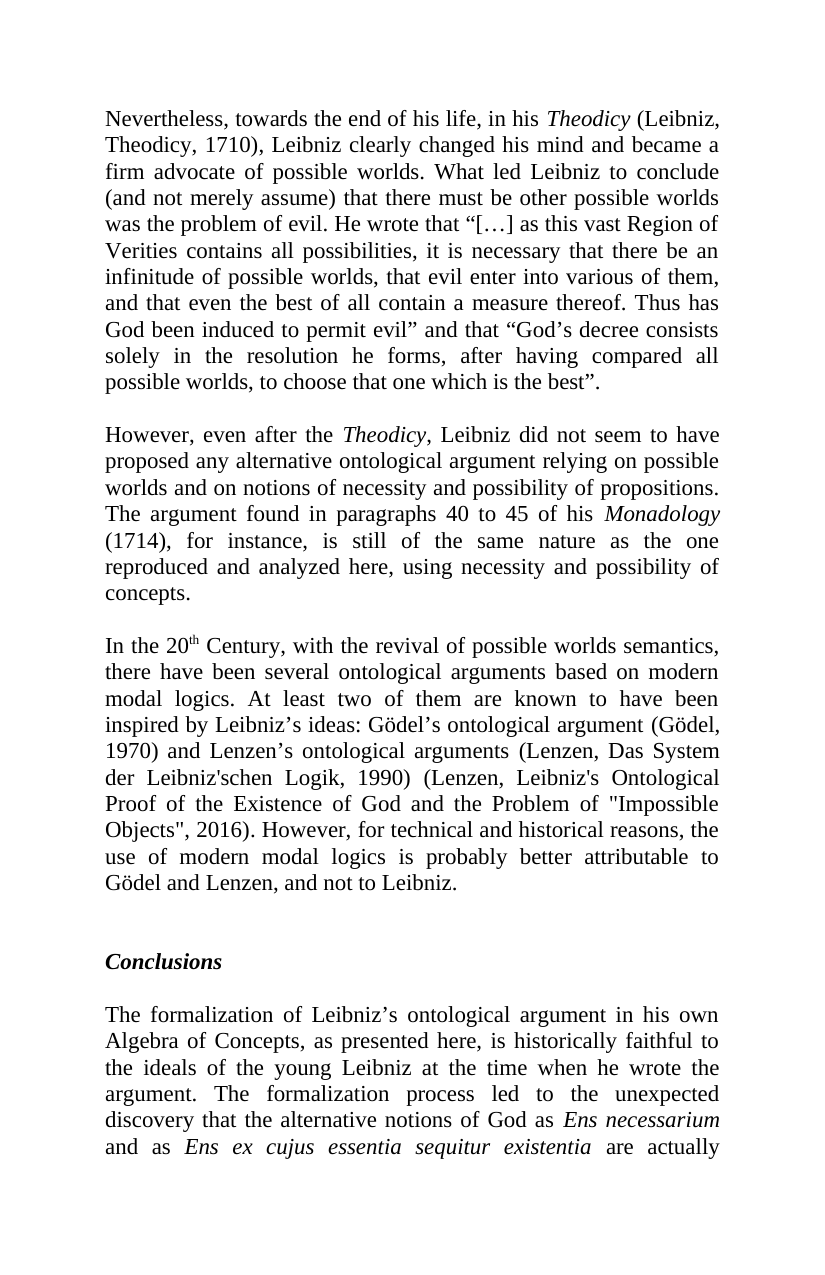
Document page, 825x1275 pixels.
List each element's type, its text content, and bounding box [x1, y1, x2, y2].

text In the 20th Century, with the revival of possible worlds semantics, there have been several ontological arguments based on modern modal logics. At least two of them are known to have been inspired by Leibniz’s ideas: Gödel’s ontological argument and Lenzen’s ontological arguments . However, for technical and historical reasons, the use of modern modal logics is probably better attributable to Gödel and Lenzen, and not to Leibniz. [105, 632, 720, 896]
text Conclusions [105, 948, 720, 975]
text However, even after the Theodicy, Leibniz did not seem to have proposed any alternative ontological argument relying on possible worlds and on notions of necessity and possibility of propositions. The argument found in paragraphs 40 to 45 of his Monadology (1714), for instance, is still of the same nature as the one reproduced and analyzed here, using necessity and possibility of concepts. [105, 421, 720, 606]
